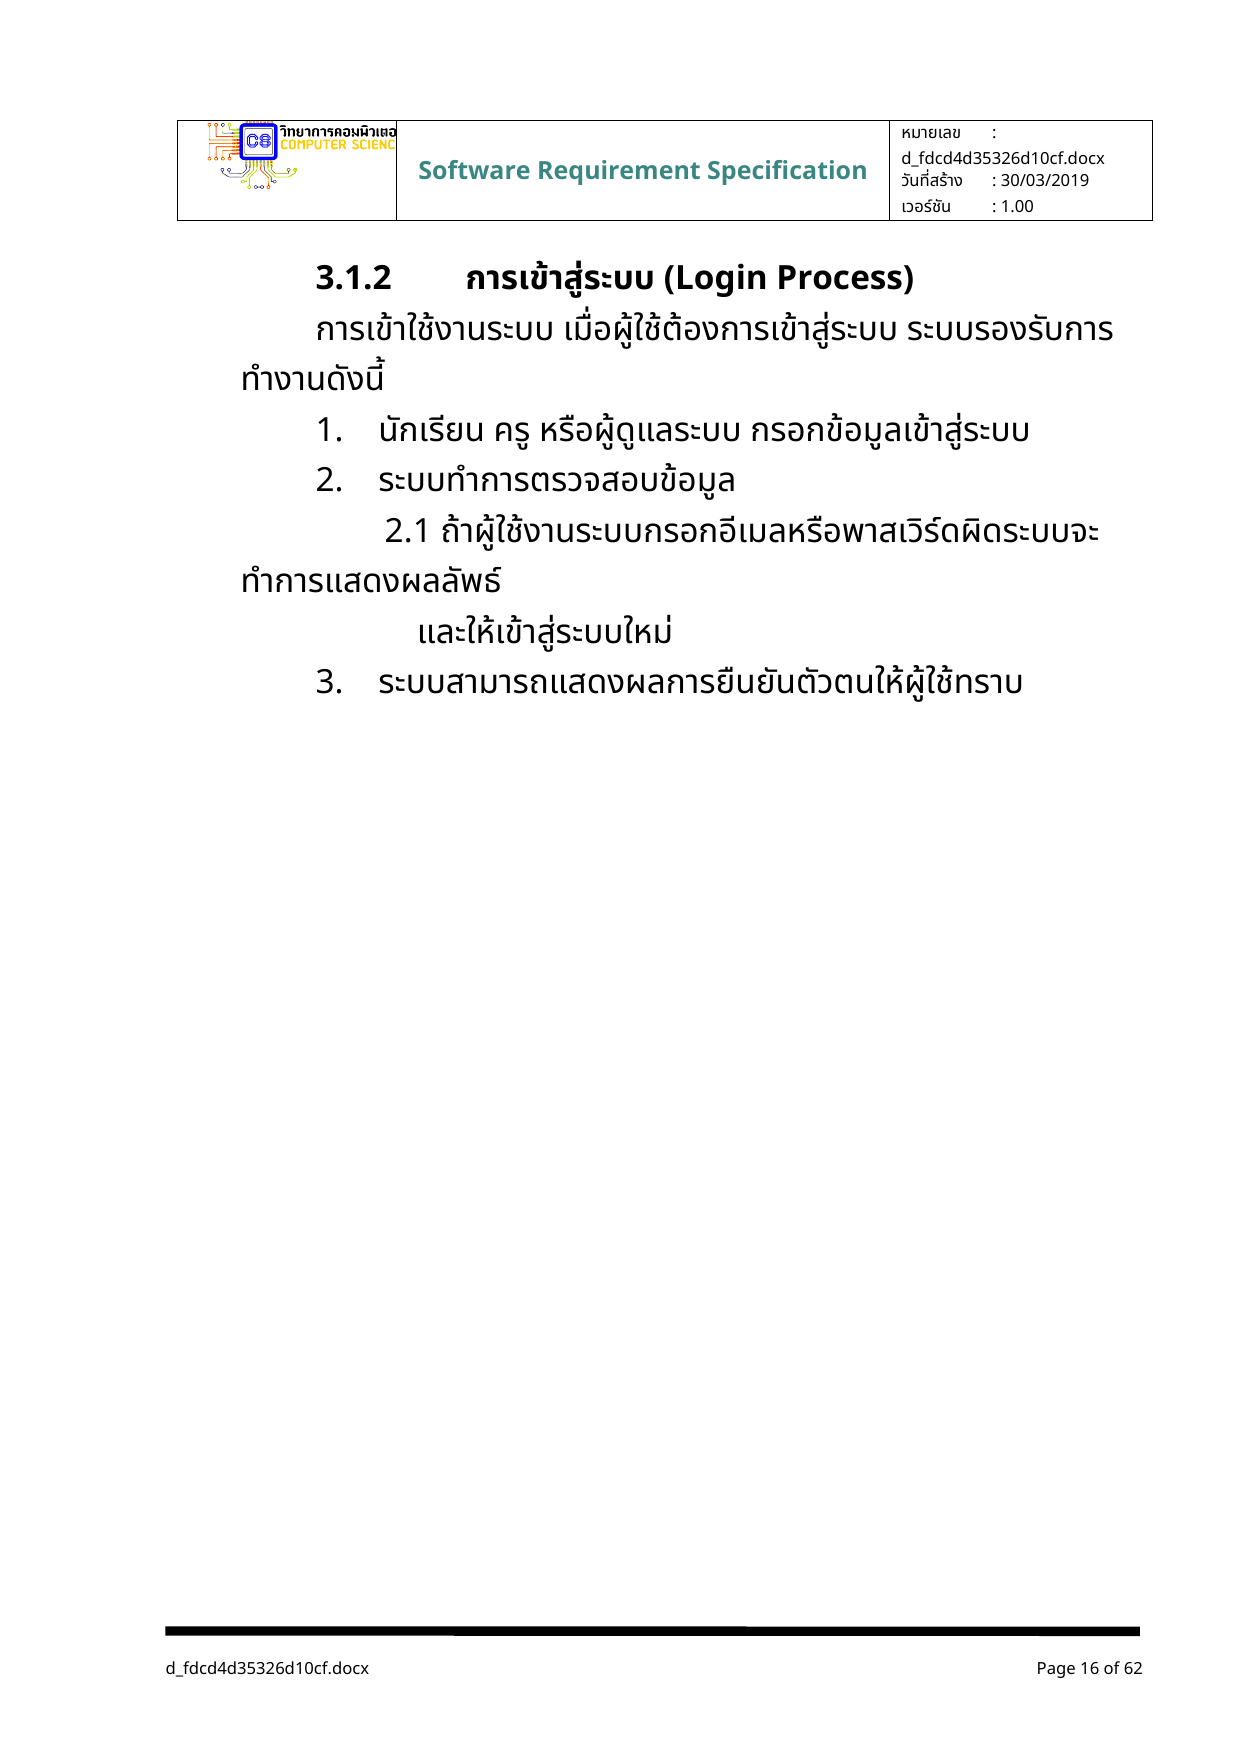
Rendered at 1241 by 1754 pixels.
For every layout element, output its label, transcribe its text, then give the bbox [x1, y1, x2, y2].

text และให้เข้าสู่ระบบใหม่ [165, 608, 1144, 658]
text 2. ระบบทำการตรวจสอบข้อมูล [240, 456, 1144, 507]
text 3. ระบบสามารถแสดงผลการยืนยันตัวตนให้ผู้ใช้ทราบ [315, 658, 1144, 709]
text 1. นักเรียน ครู หรือผู้ดูแลระบบ กรอกข้อมูลเข้าสู่ระบบ [240, 406, 1144, 456]
text 2.1 ถ้าผู้ใช้งานระบบกรอกอีเมลหรือพาสเวิร์ดผิดระบบจะทำการแสดงผลลัพธ์ [240, 507, 1144, 608]
subtitle 3.1.2 การเข้าสู่ระบบ (Login Process) [315, 254, 1144, 305]
text การเข้าใช้งานระบบ เมื่อผู้ใช้ต้องการเข้าสู่ระบบ ระบบรองรับการทำงานดังนี้ [240, 305, 1144, 406]
